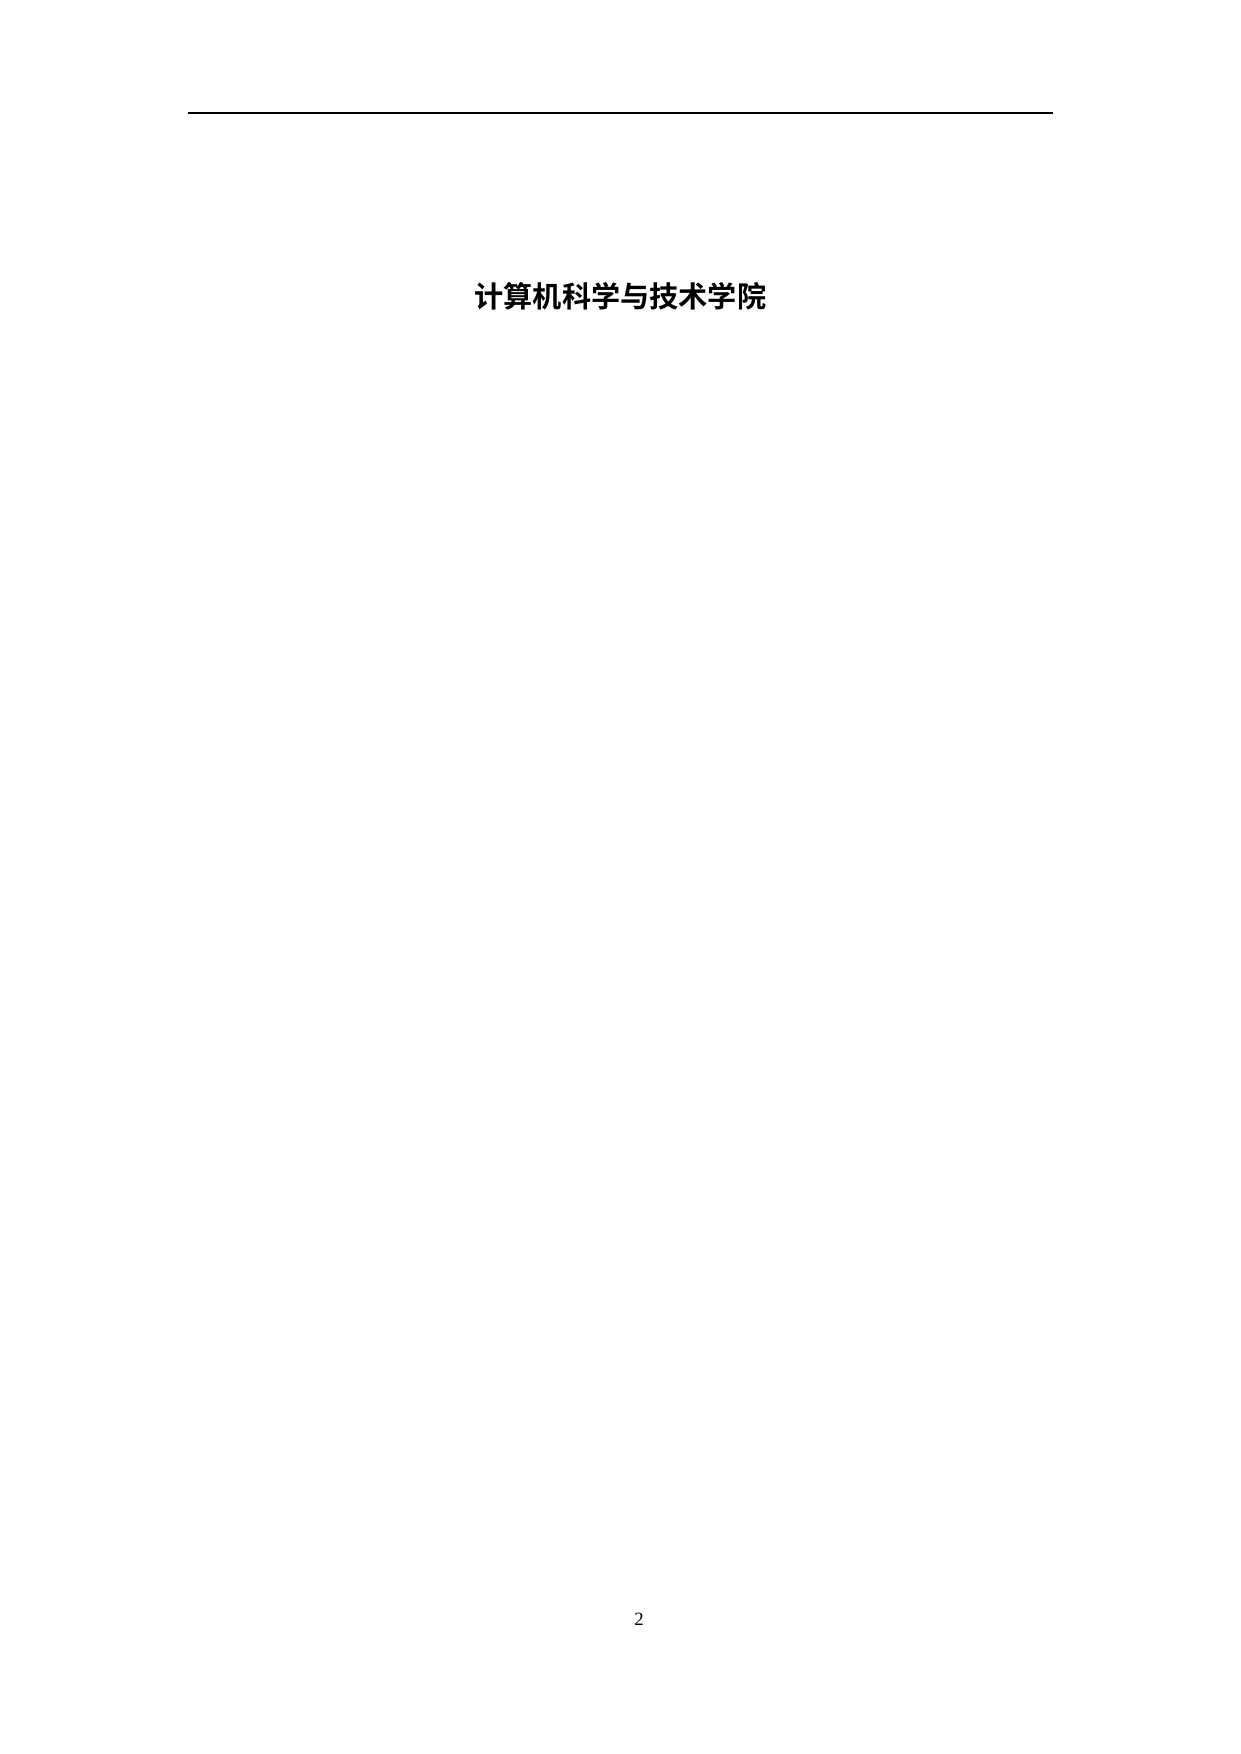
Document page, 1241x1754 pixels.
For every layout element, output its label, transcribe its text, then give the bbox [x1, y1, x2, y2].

text 计算机科学与技术学院 [187, 261, 1053, 328]
